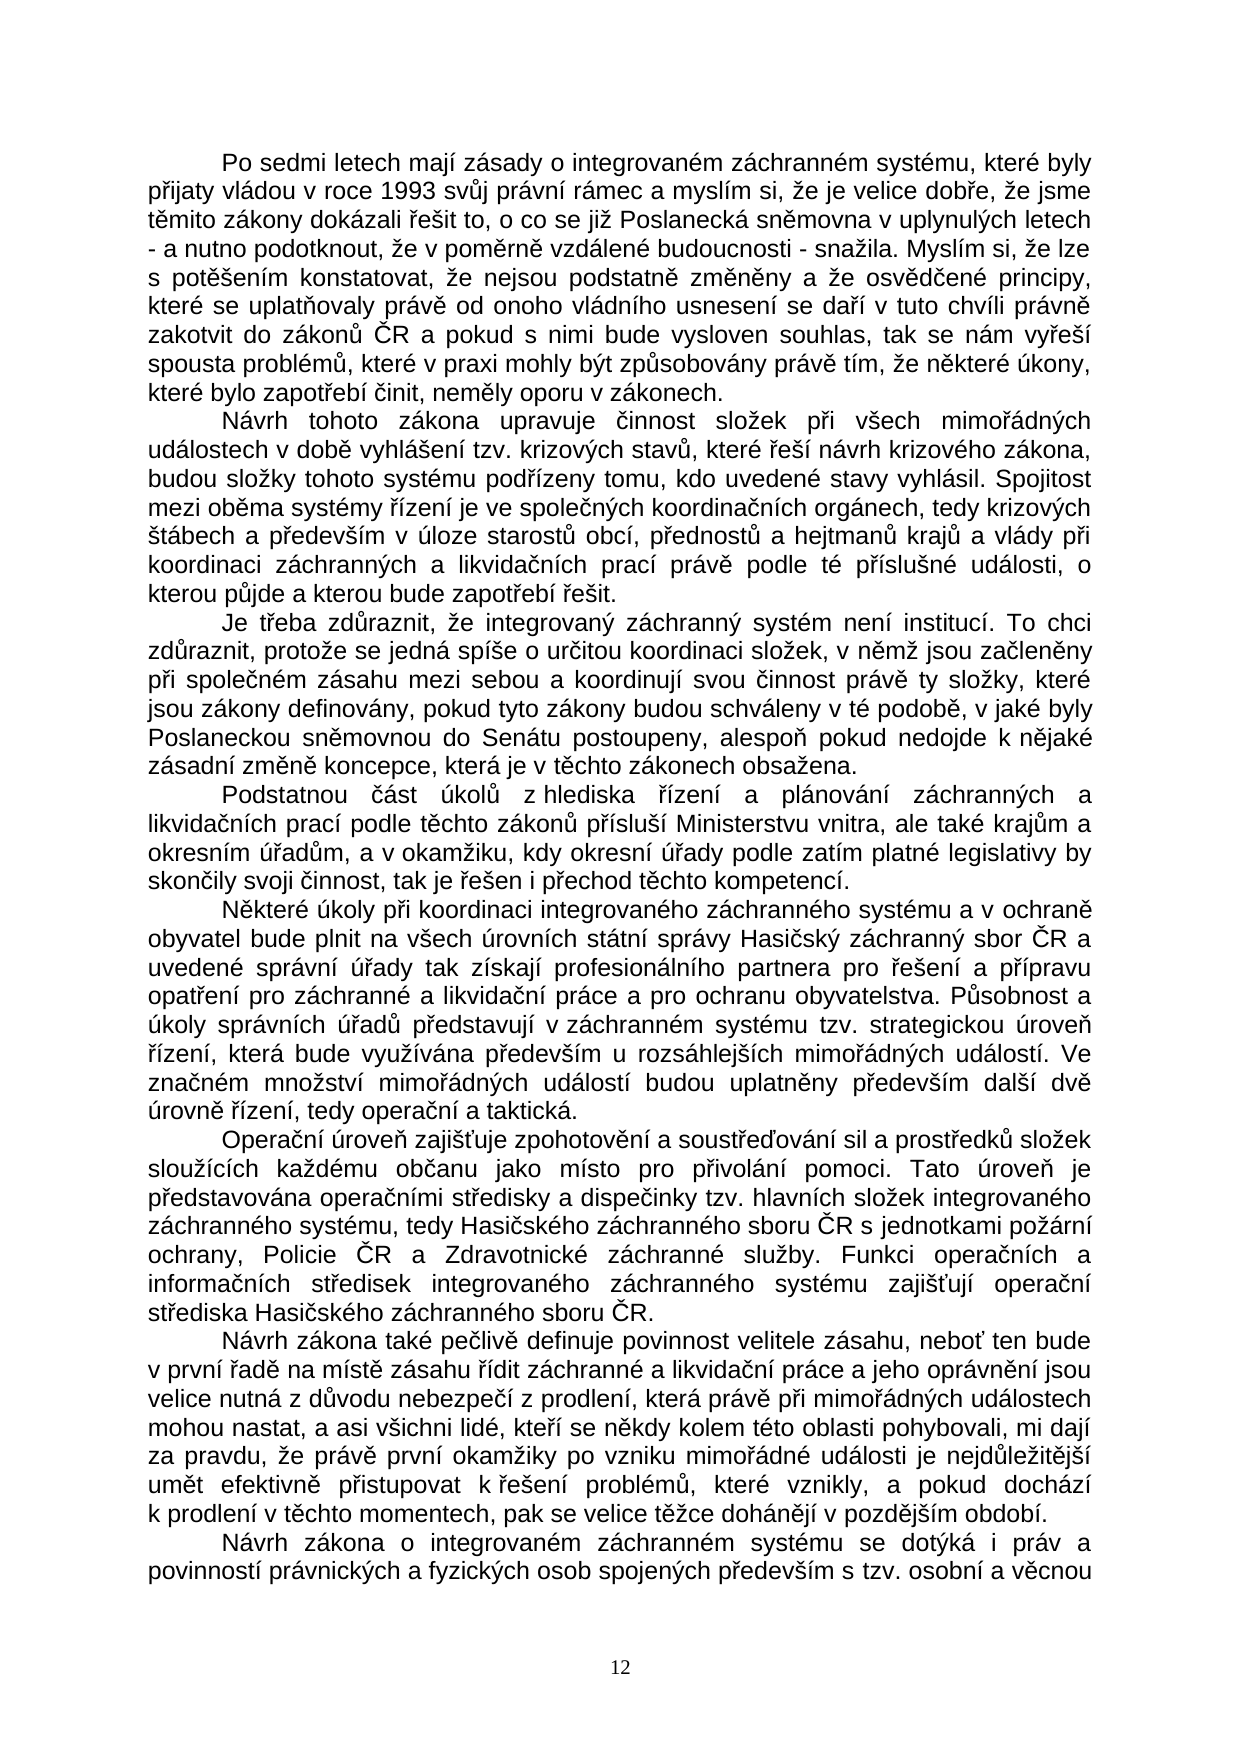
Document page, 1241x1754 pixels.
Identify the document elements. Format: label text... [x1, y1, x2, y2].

text Operační úroveň zajišťuje zpohotovění a soustřeďování sil a prostředků složek sloužících každému občanu jako místo pro přivolání pomoci. Tato úroveň je představována operačními středisky a dispečinky tzv. hlavních složek integrovaného záchranného systému, tedy Hasičského záchranného sboru ČR s jednotkami požární ochrany, Policie ČR a Zdravotnické záchranné služby. Funkci operačních a informačních středisek integrovaného záchranného systému zajišťují operační střediska Hasičského záchranného sboru ČR. [148, 1125, 1093, 1326]
text Některé úkoly při koordinaci integrovaného záchranného systému a v ochraně obyvatel bude plnit na všech úrovních státní správy Hasičský záchranný sbor ČR a uvedené správní úřady tak získají profesionálního partnera pro řešení a přípravu opatření pro záchranné a likvidační práce a pro ochranu obyvatelstva. Působnost a úkoly správních úřadů představují v záchranném systému tzv. strategickou úroveň řízení, která bude využívána především u rozsáhlejších mimořádných událostí. Ve značném množství mimořádných událostí budou uplatněny především další dvě úrovně řízení, tedy operační a taktická. [148, 895, 1093, 1125]
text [148, 1528, 1093, 1585]
text Návrh zákona také pečlivě definuje povinnost velitele zásahu, neboť ten bude v první řadě na místě zásahu řídit záchranné a likvidační práce a jeho oprávnění jsou velice nutná z důvodu nebezpečí z prodlení, která právě při mimořádných událostech mohou nastat, a asi všichni lidé, kteří se někdy kolem této oblasti pohybovali, mi dají za pravdu, že právě první okamžiky po vzniku mimořádné události je nejdůležitější umět efektivně přistupovat k řešení problémů, které vznikly, a pokud dochází k prodlení v těchto momentech, pak se velice těžce dohánějí v pozdějším období. [148, 1326, 1093, 1528]
text Návrh tohoto zákona upravuje činnost složek při všech mimořádných událostech v době vyhlášení tzv. krizových stavů, které řeší návrh krizového zákona, budou složky tohoto systému podřízeny tomu, kdo uvedené stavy vyhlásil. Spojitost mezi oběma systémy řízení je ve společných koordinačních orgánech, tedy krizových štábech a především v úloze starostů obcí, přednostů a hejtmanů krajů a vlády při koordinaci záchranných a likvidačních prací právě podle té příslušné události, o kterou půjde a kterou bude zapotřebí řešit. [148, 406, 1093, 608]
text Po sedmi letech mají zásady o integrovaném záchranném systému, které byly přijaty vládou v roce 1993 svůj právní rámec a myslím si, že je velice dobře, že jsme těmito zákony dokázali řešit to, o co se již Poslanecká sněmovna v uplynulých letech - a nutno podotknout, že v poměrně vzdálené budoucnosti - snažila. Myslím si, že lze s potěšením konstatovat, že nejsou podstatně změněny a že osvědčené principy, které se uplatňovaly právě od onoho vládního usnesení se daří v tuto chvíli právně zakotvit do zákonů ČR a pokud s nimi bude vysloven souhlas, tak se nám vyřeší spousta problémů, které v praxi mohly být způsobovány právě tím, že některé úkony, které bylo zapotřebí činit, neměly oporu v zákonech. [148, 148, 1093, 406]
text Je třeba zdůraznit, že integrovaný záchranný systém není institucí. To chci zdůraznit, protože se jedná spíše o určitou koordinaci složek, v němž jsou začleněny při společném zásahu mezi sebou a koordinují svou činnost právě ty složky, které jsou zákony definovány, pokud tyto zákony budou schváleny v té podobě, v jaké byly Poslaneckou sněmovnou do Senátu postoupeny, alespoň pokud nedojde k nějaké zásadní změně koncepce, která je v těchto zákonech obsažena. [148, 608, 1093, 780]
text Podstatnou část úkolů z hlediska řízení a plánování záchranných a likvidačních prací podle těchto zákonů přísluší Ministerstvu vnitra, ale také krajům a okresním úřadům, a v okamžiku, kdy okresní úřady podle zatím platné legislativy by skončily svoji činnost, tak je řešen i přechod těchto kompetencí. [148, 780, 1093, 895]
